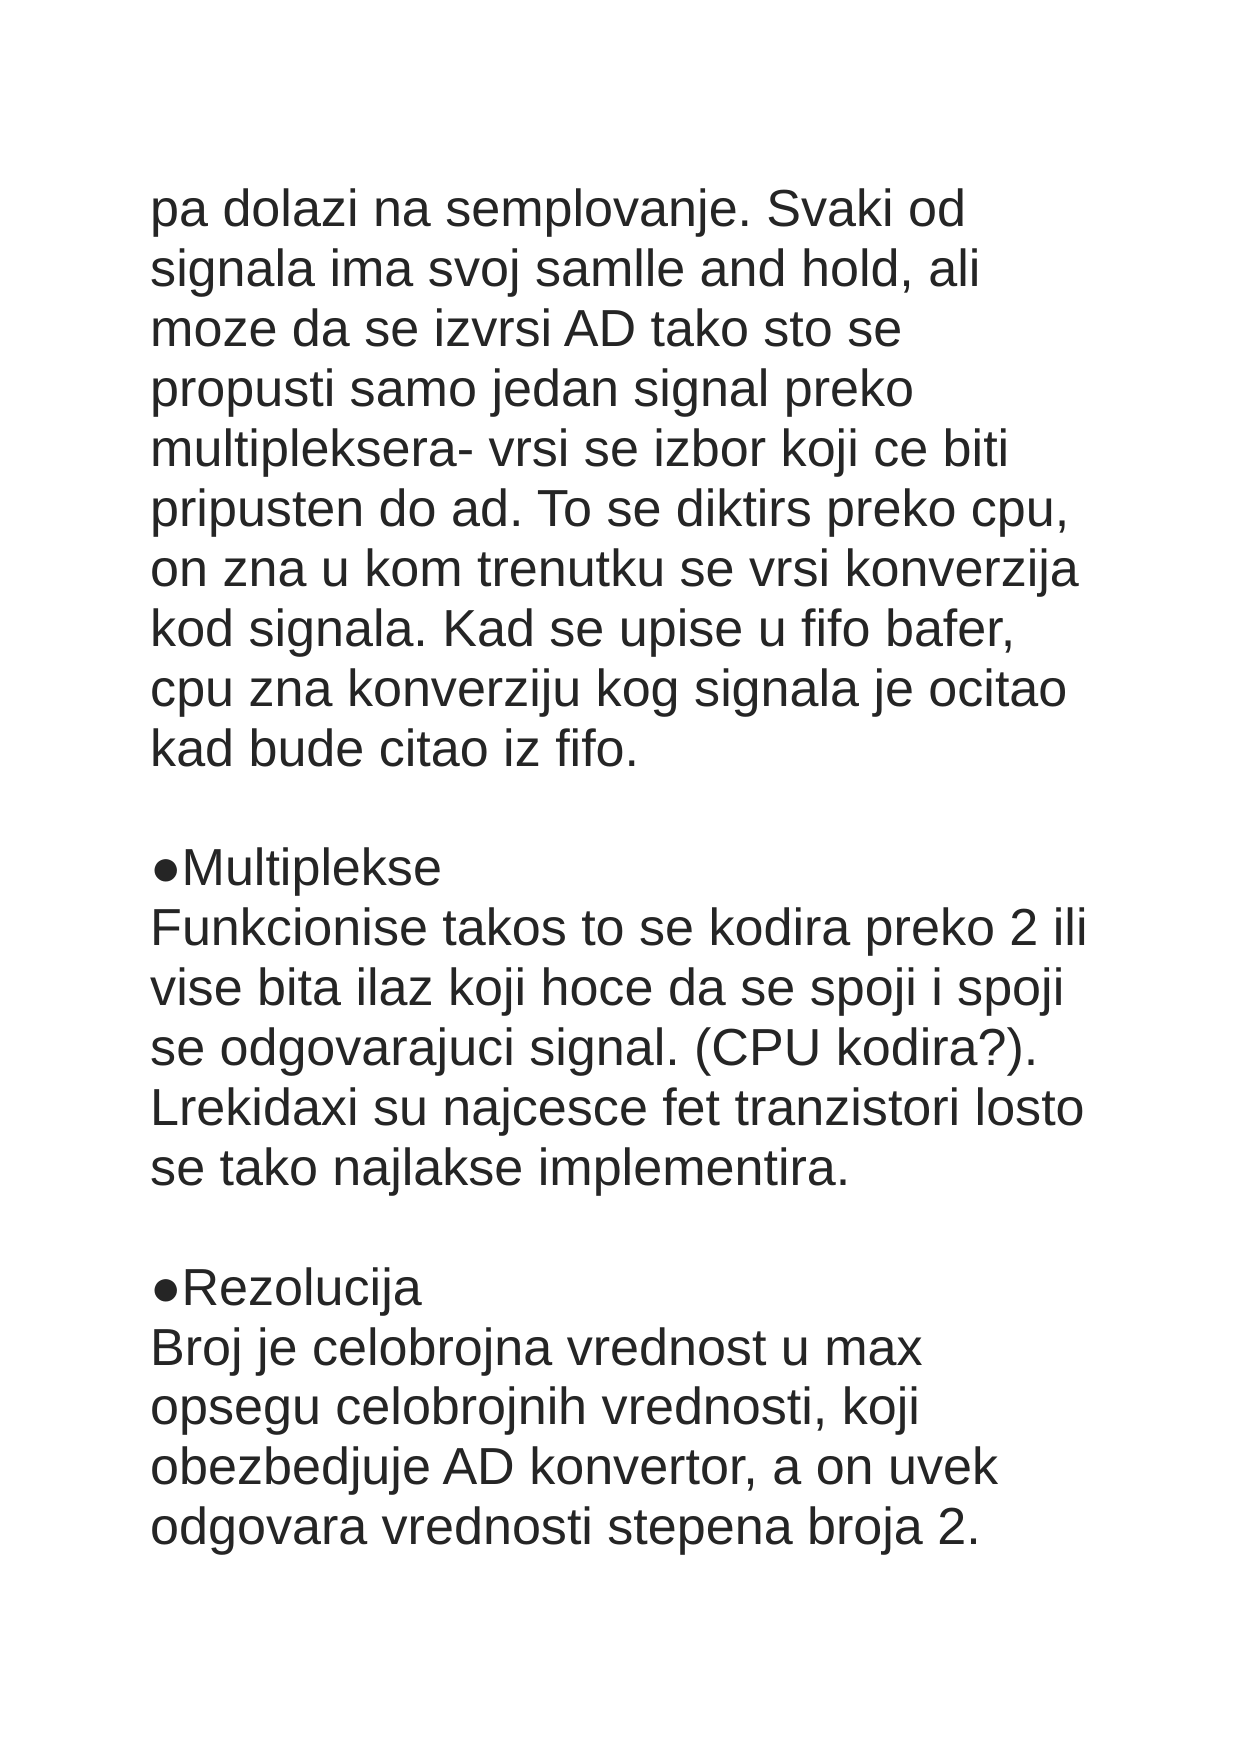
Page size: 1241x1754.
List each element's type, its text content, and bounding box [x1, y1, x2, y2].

text ●Multiplekse [150, 843, 1090, 903]
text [150, 1322, 1090, 1562]
text ●Rezolucija [150, 1262, 1090, 1322]
text Funkcionise takos to se kodira preko 2 ili vise bita ilaz koji hoce da se spoji i spoji se odgovarajuci signal. (CPU kodira?). Lrekidaxi su najcesce fet tranzistori losto se tako najlakse implementira. [150, 903, 1090, 1202]
text pa dolazi na semplovanje. Svaki od signala ima svoj samlle and hold, ali moze da se izvrsi AD tako sto se propusti samo jedan signal preko multipleksera- vrsi se izbor koji ce biti pripusten do ad. To se diktirs preko cpu, on zna u kom trenutku se vrsi konverzija kod signala. Kad se upise u fifo bafer, cpu zna konverziju kog signala je ocitao kad bude citao iz fifo. [150, 184, 1090, 783]
